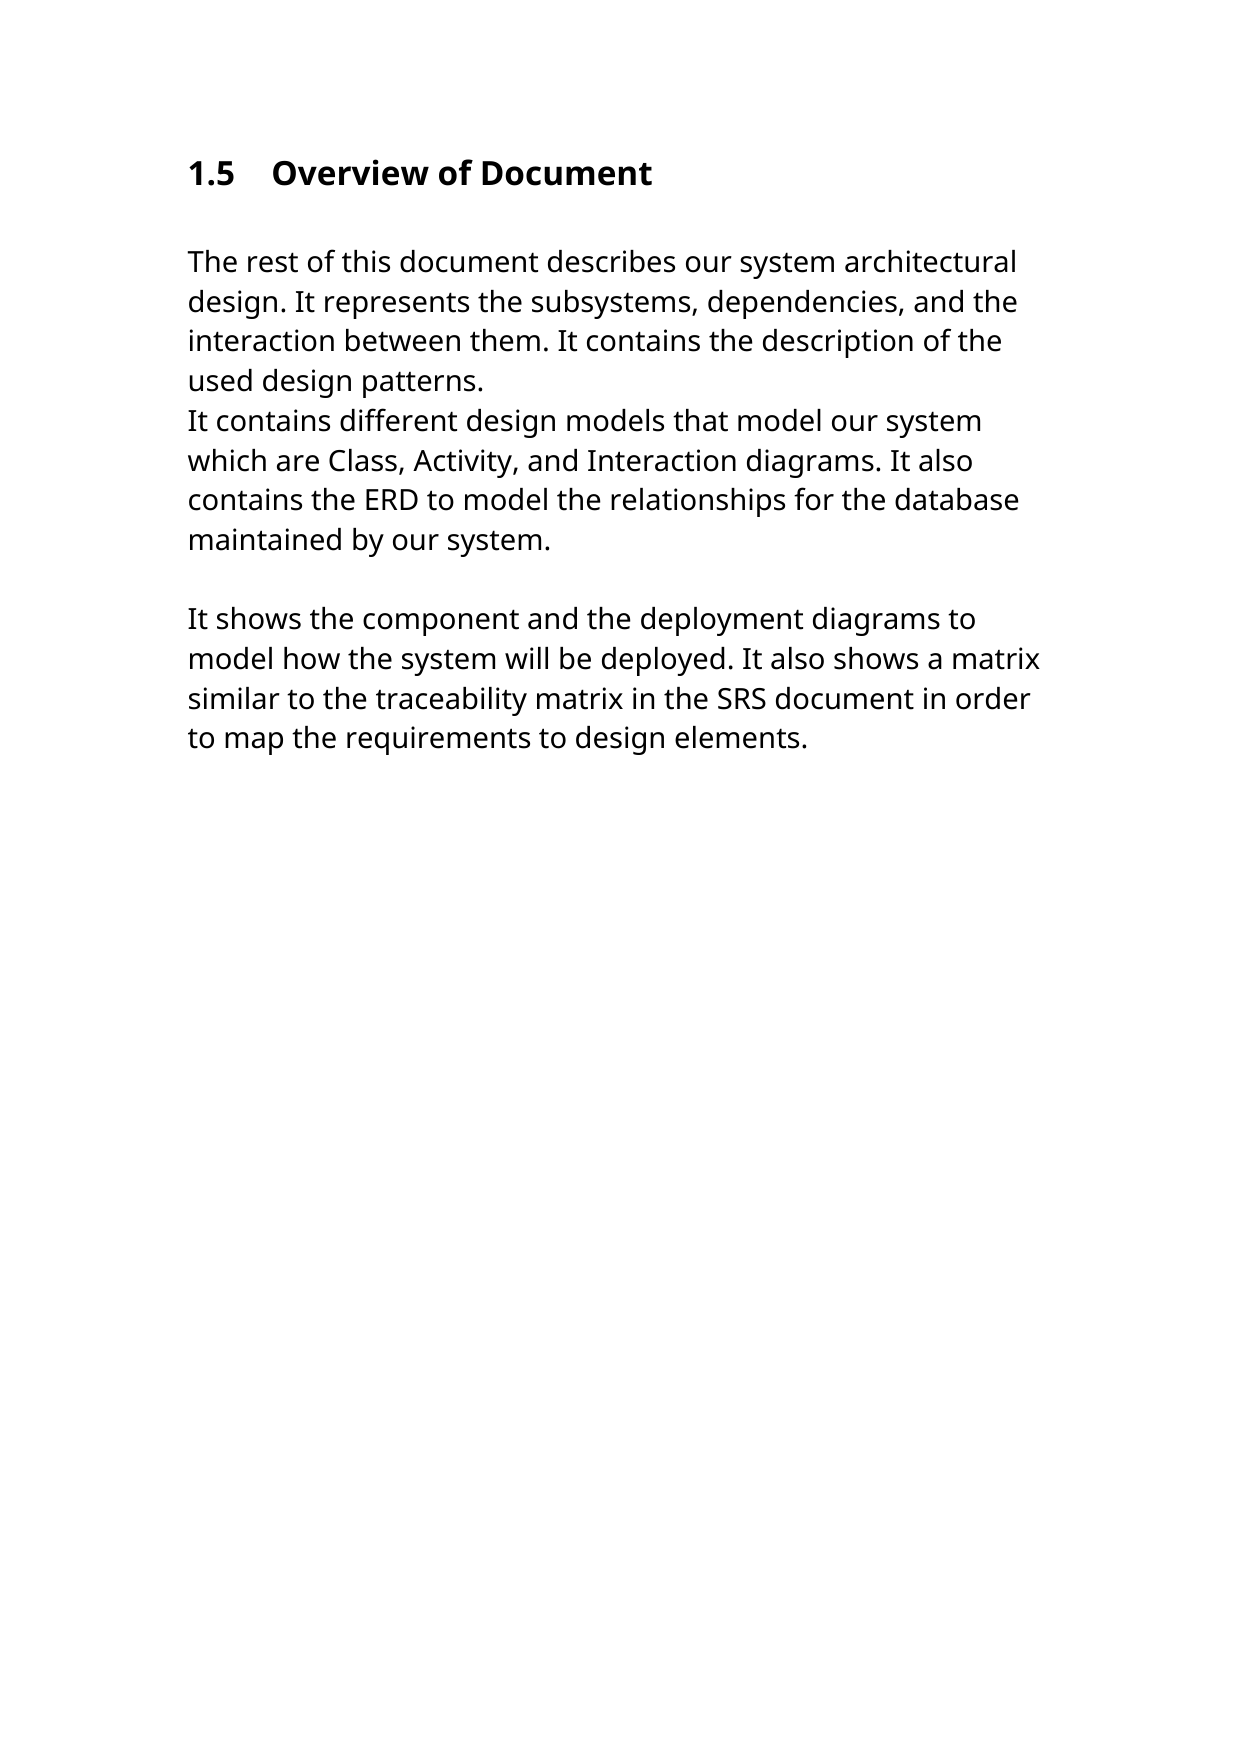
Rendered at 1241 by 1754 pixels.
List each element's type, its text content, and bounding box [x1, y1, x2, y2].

subtitle Overview of Document [187, 150, 1053, 195]
text It contains different design models that model our system which are Class, Activity, and Interaction diagrams. It also contains the ERD to model the relationships for the database maintained by our system. [187, 400, 1053, 559]
text The rest of this document describes our system architectural design. It represents the subsystems, dependencies, and the interaction between them. It contains the description of the used design patterns. [187, 241, 1053, 400]
text It shows the component and the deployment diagrams to model how the system will be deployed. It also shows a matrix similar to the traceability matrix in the SRS document in order to map the requirements to design elements. [187, 598, 1053, 757]
